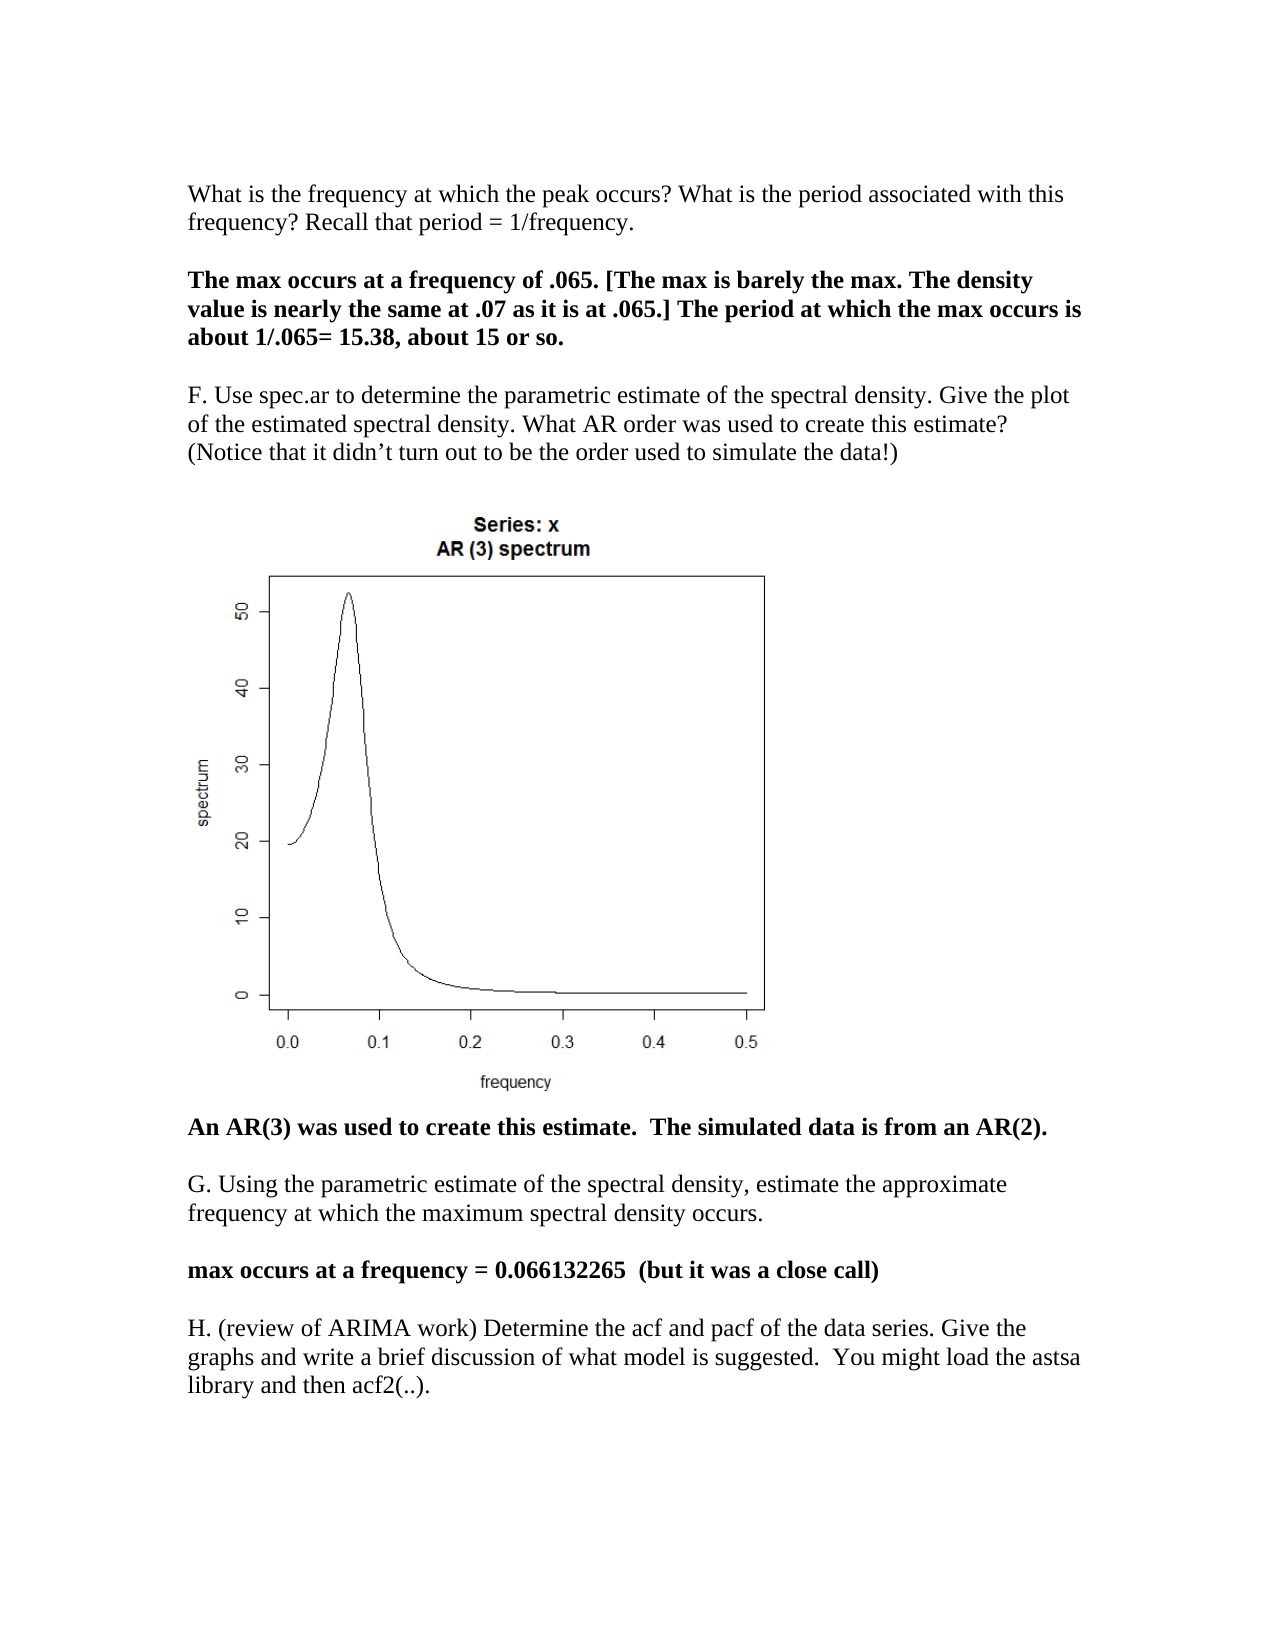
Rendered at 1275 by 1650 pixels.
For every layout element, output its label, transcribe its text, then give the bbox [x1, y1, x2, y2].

text max occurs at a frequency = 0.066132265 (but it was a close call) [187, 1255, 1087, 1284]
text H. (review of ARIMA work) Determine the acf and pacf of the data series. Give the graphs and write a brief discussion of what model is suggested. You might load the astsa library and then acf2(..). [187, 1313, 1087, 1399]
text An AR(3) was used to create this estimate. The simulated data is from an AR(2). [187, 1112, 1087, 1140]
text (Notice that it didn’t turn out to be the order used to simulate the data!) [187, 437, 1087, 466]
text G. Using the parametric estimate of the spectral density, estimate the approximate frequency at which the maximum spectral density occurs. [187, 1169, 1087, 1227]
text F. Use spec.ar to determine the parametric estimate of the spectral density. Give the plot of the estimated spectral density. What AR order was used to create this estimate? [187, 380, 1087, 437]
text What is the frequency at which the peak occurs? What is the period associated with this frequency? Recall that period = 1/frequency. [187, 179, 1087, 236]
text The max occurs at a frequency of .065. [The max is barely the max. The density value is nearly the same at .07 as it is at .065.] The period at which the max occurs is about 1/.065= 15.38, about 15 or so. [187, 265, 1087, 351]
picture [187, 495, 807, 1112]
